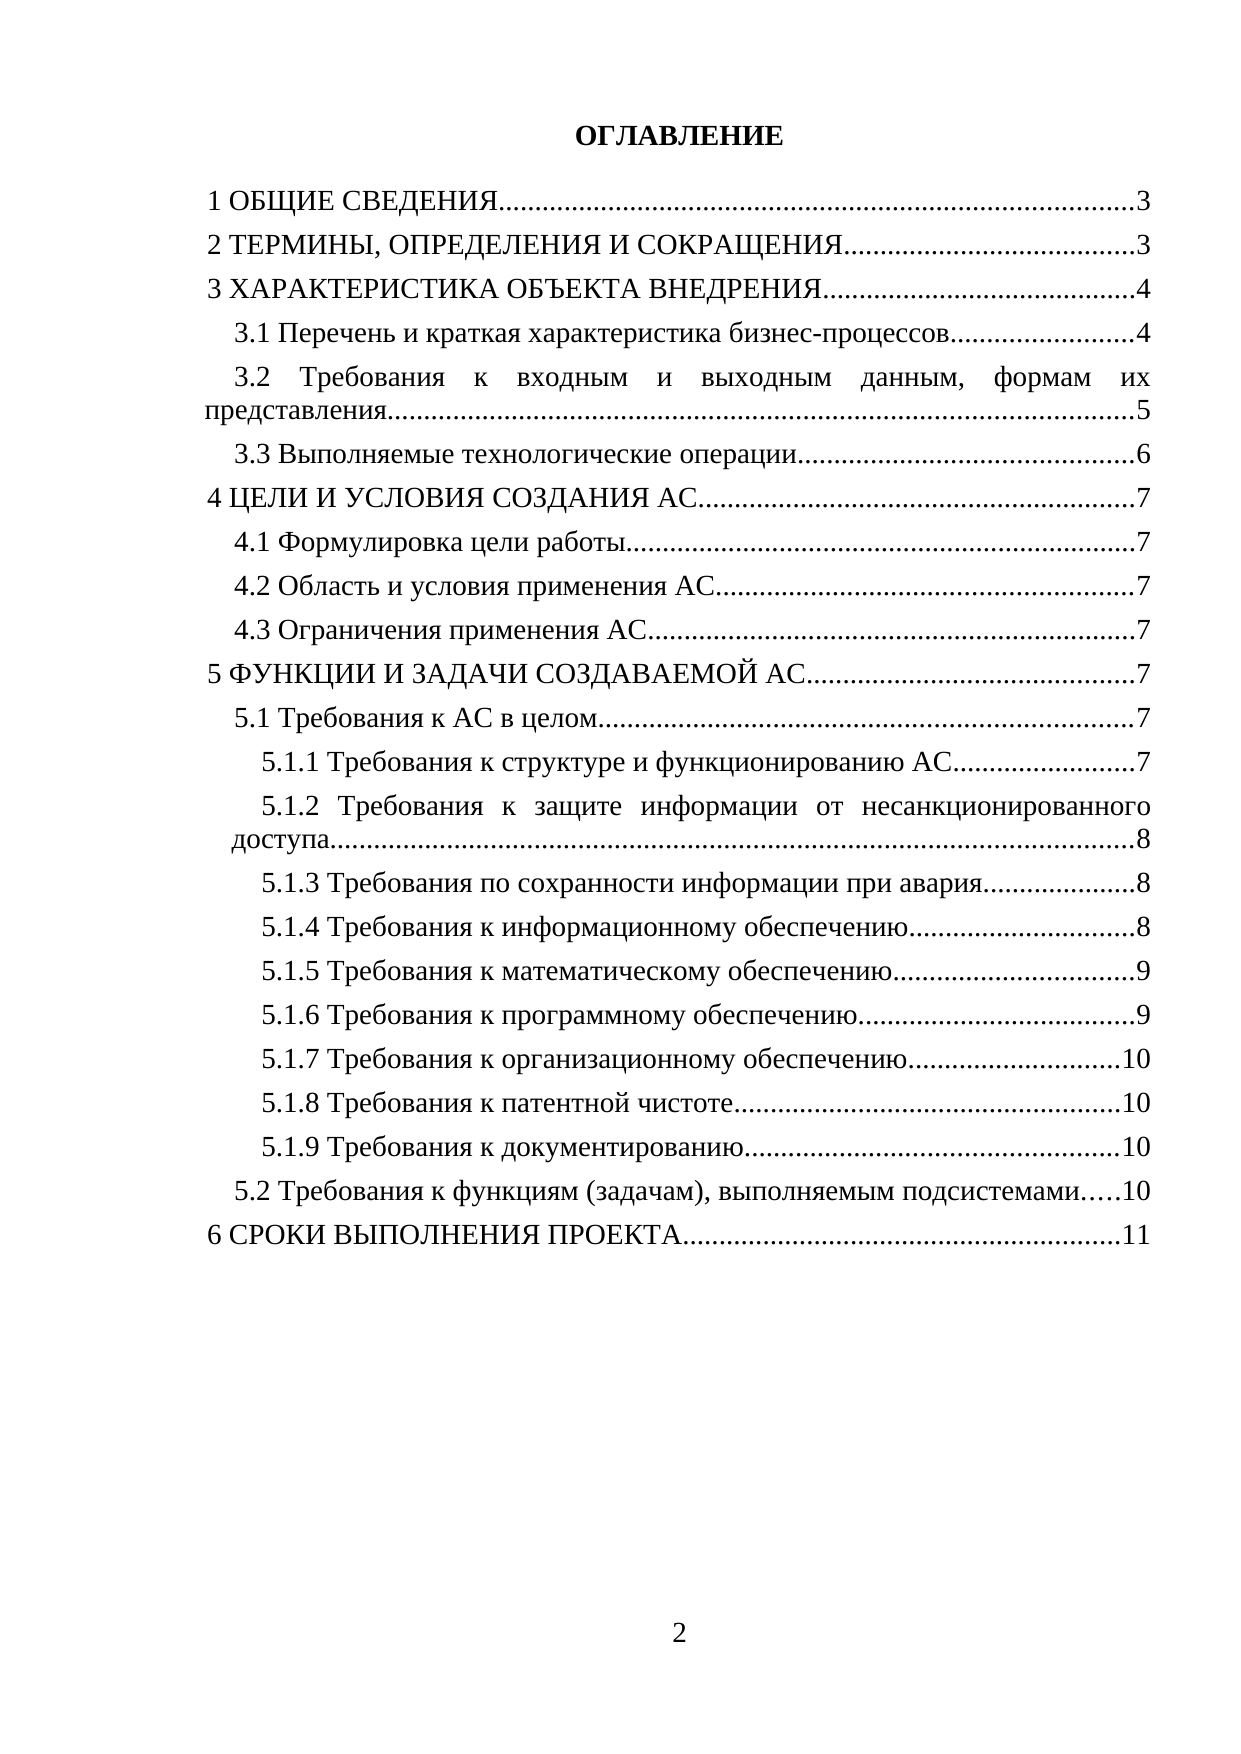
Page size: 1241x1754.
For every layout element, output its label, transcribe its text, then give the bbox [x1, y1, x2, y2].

text ОГЛАВЛЕНИЕ [177, 118, 1152, 152]
